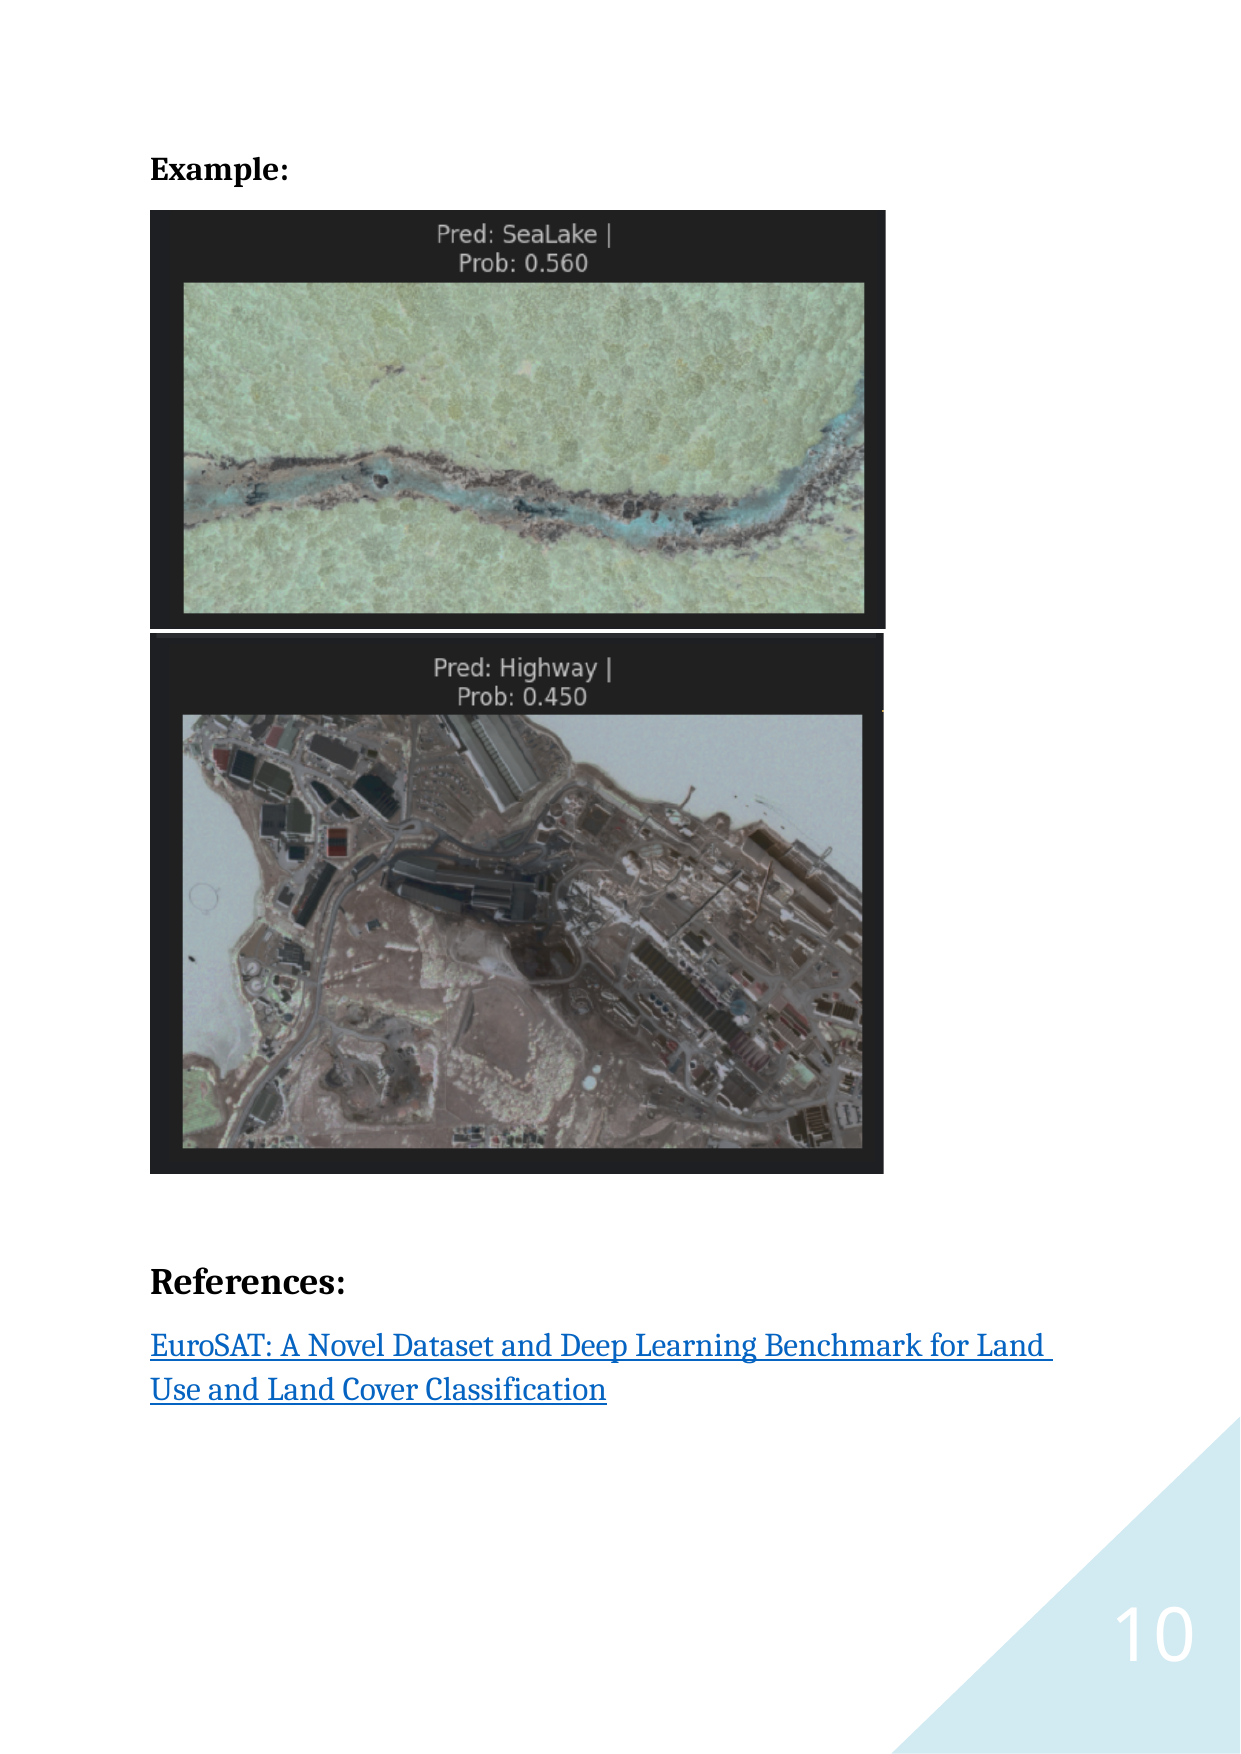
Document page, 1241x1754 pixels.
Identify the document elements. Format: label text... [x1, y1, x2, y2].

picture [150, 633, 884, 1174]
picture [150, 210, 886, 629]
text References: [150, 1260, 1090, 1303]
text Example: [150, 150, 1090, 188]
text EuroSAT: A Novel Dataset and Deep Learning Benchmark for Land Use and Land Cover Classification [150, 1327, 1090, 1409]
